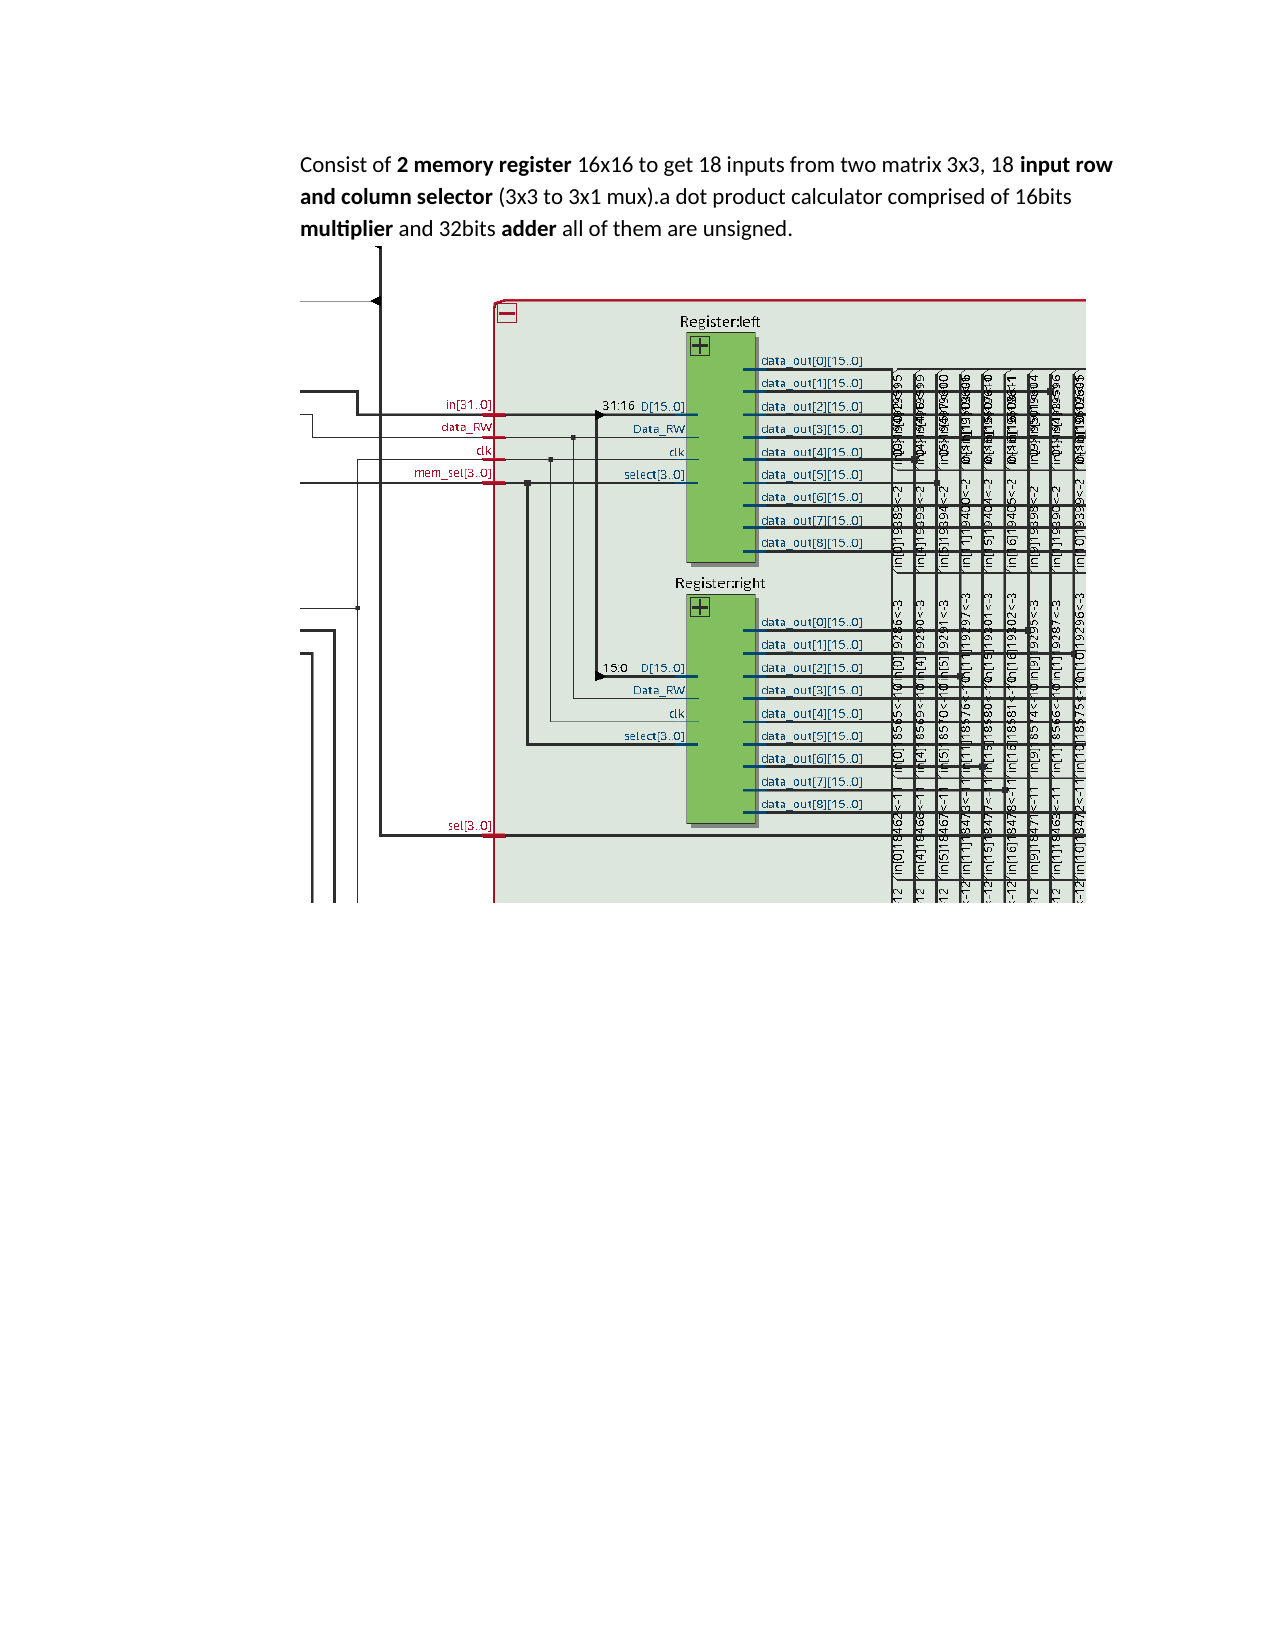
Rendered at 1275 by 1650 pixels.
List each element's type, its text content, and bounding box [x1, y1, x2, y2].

list Consist of 2 memory register 16x16 to get 18 inputs from two matrix 3x3, 18 input row and column selector (3x3 to 3x1 mux).a dot product calculator comprised of 16bits multiplier and 32bits adder all of them are unsigned. [300, 150, 1125, 242]
picture [300, 246, 1086, 903]
